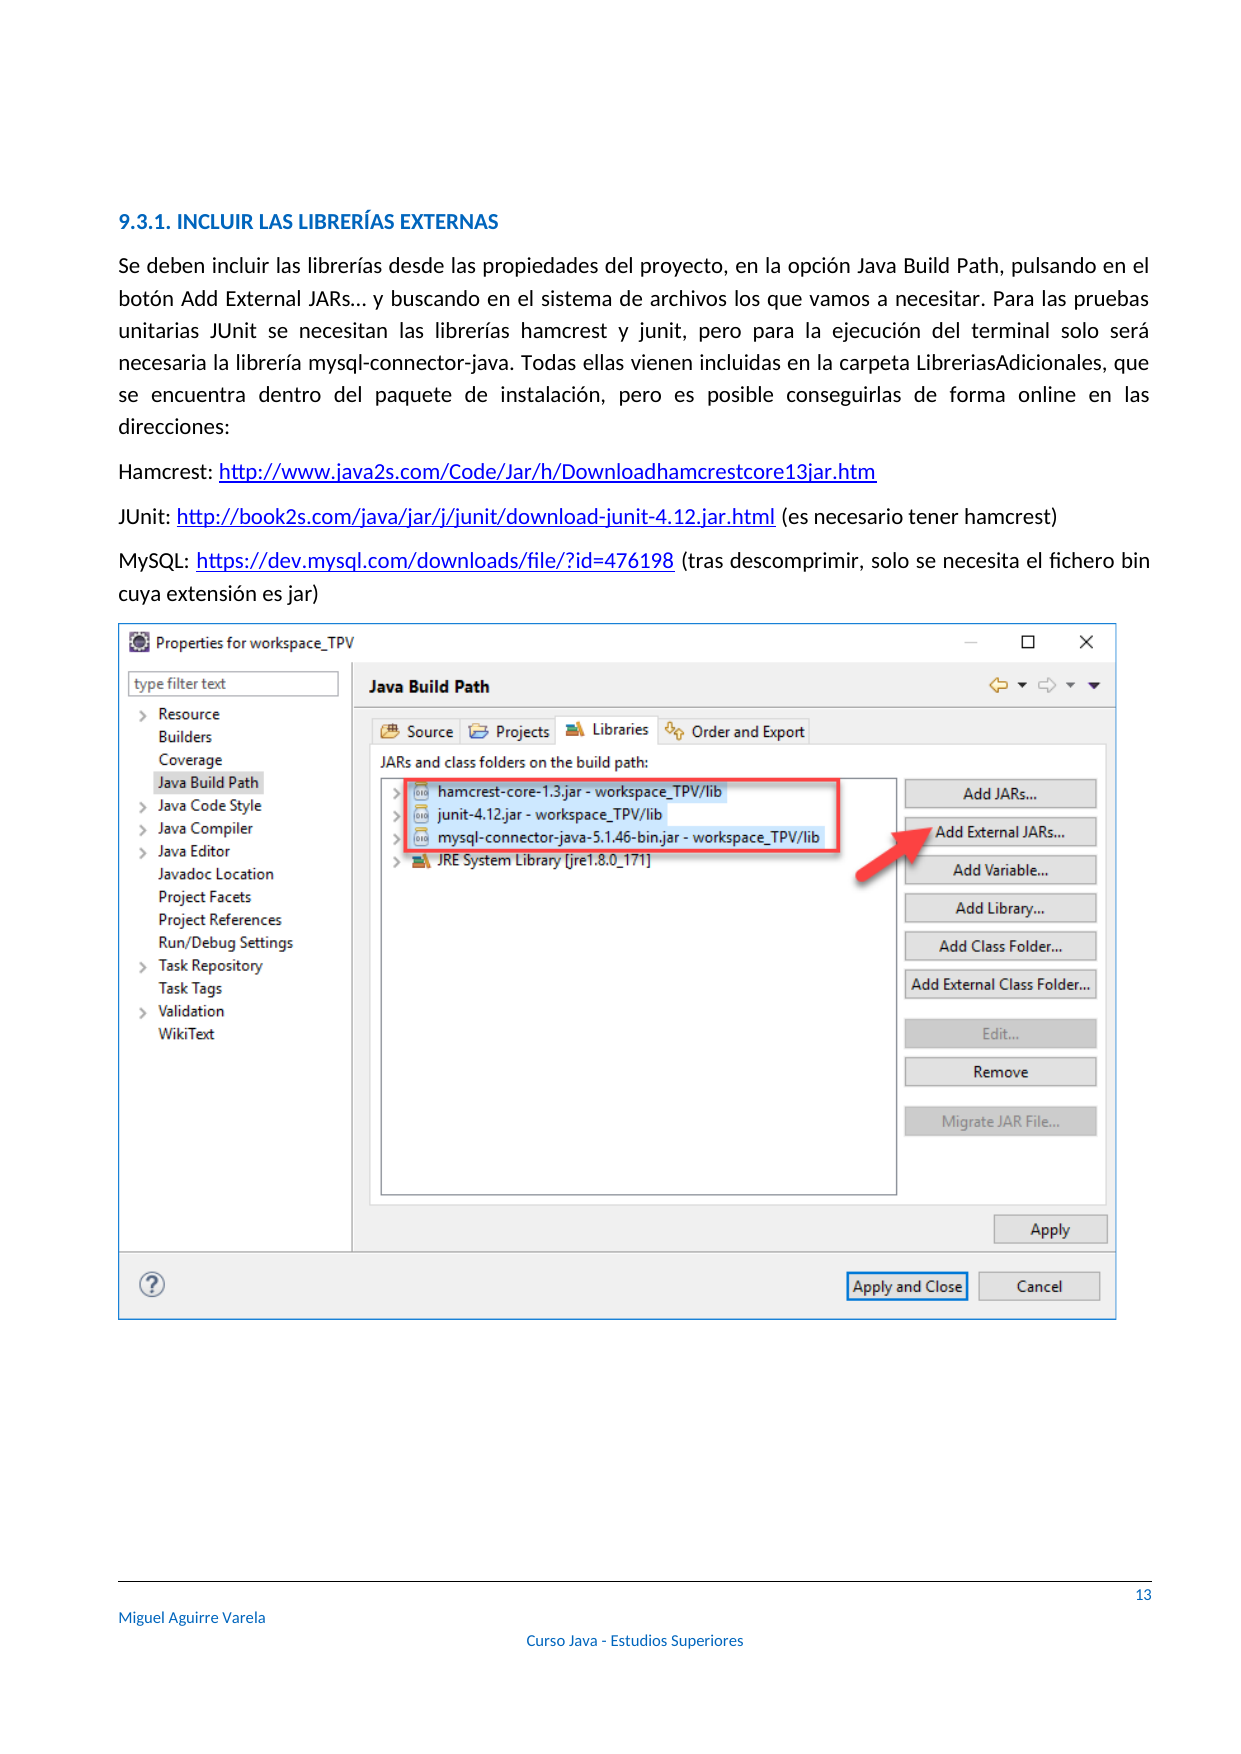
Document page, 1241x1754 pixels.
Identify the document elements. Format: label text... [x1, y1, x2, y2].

picture [118, 623, 1117, 1320]
text Se deben incluir las librerías desde las propiedades del proyecto, en la opción Java Build Path, pulsando en el botón Add External JARs… y buscando en el sistema de archivos los que vamos a necesitar. Para las pruebas unitarias JUnit se necesitan las librerías hamcrest y junit, pero para la ejecución del terminal solo será necesaria la librería mysql-connector-java. Todas ellas vienen incluidas en la carpeta LibreriasAdicionales, que se encuentra dentro del paquete de instalación, pero es posible conseguirlas de forma online en las direcciones: [118, 251, 1152, 440]
subtitle Incluir las librerías externas [118, 207, 1152, 235]
text JUnit: http://book2s.com/java/jar/j/junit/download-junit-4.12.jar.html (es necesario tener hamcrest) [118, 502, 1152, 530]
text Hamcrest: http://www.java2s.com/Code/Jar/h/Downloadhamcrestcore13jar.htm [118, 457, 1152, 485]
text MySQL: https://dev.mysql.com/downloads/file/?id=476198 (tras descomprimir, solo se necesita el fichero bin cuya extensión es jar) [118, 546, 1152, 607]
